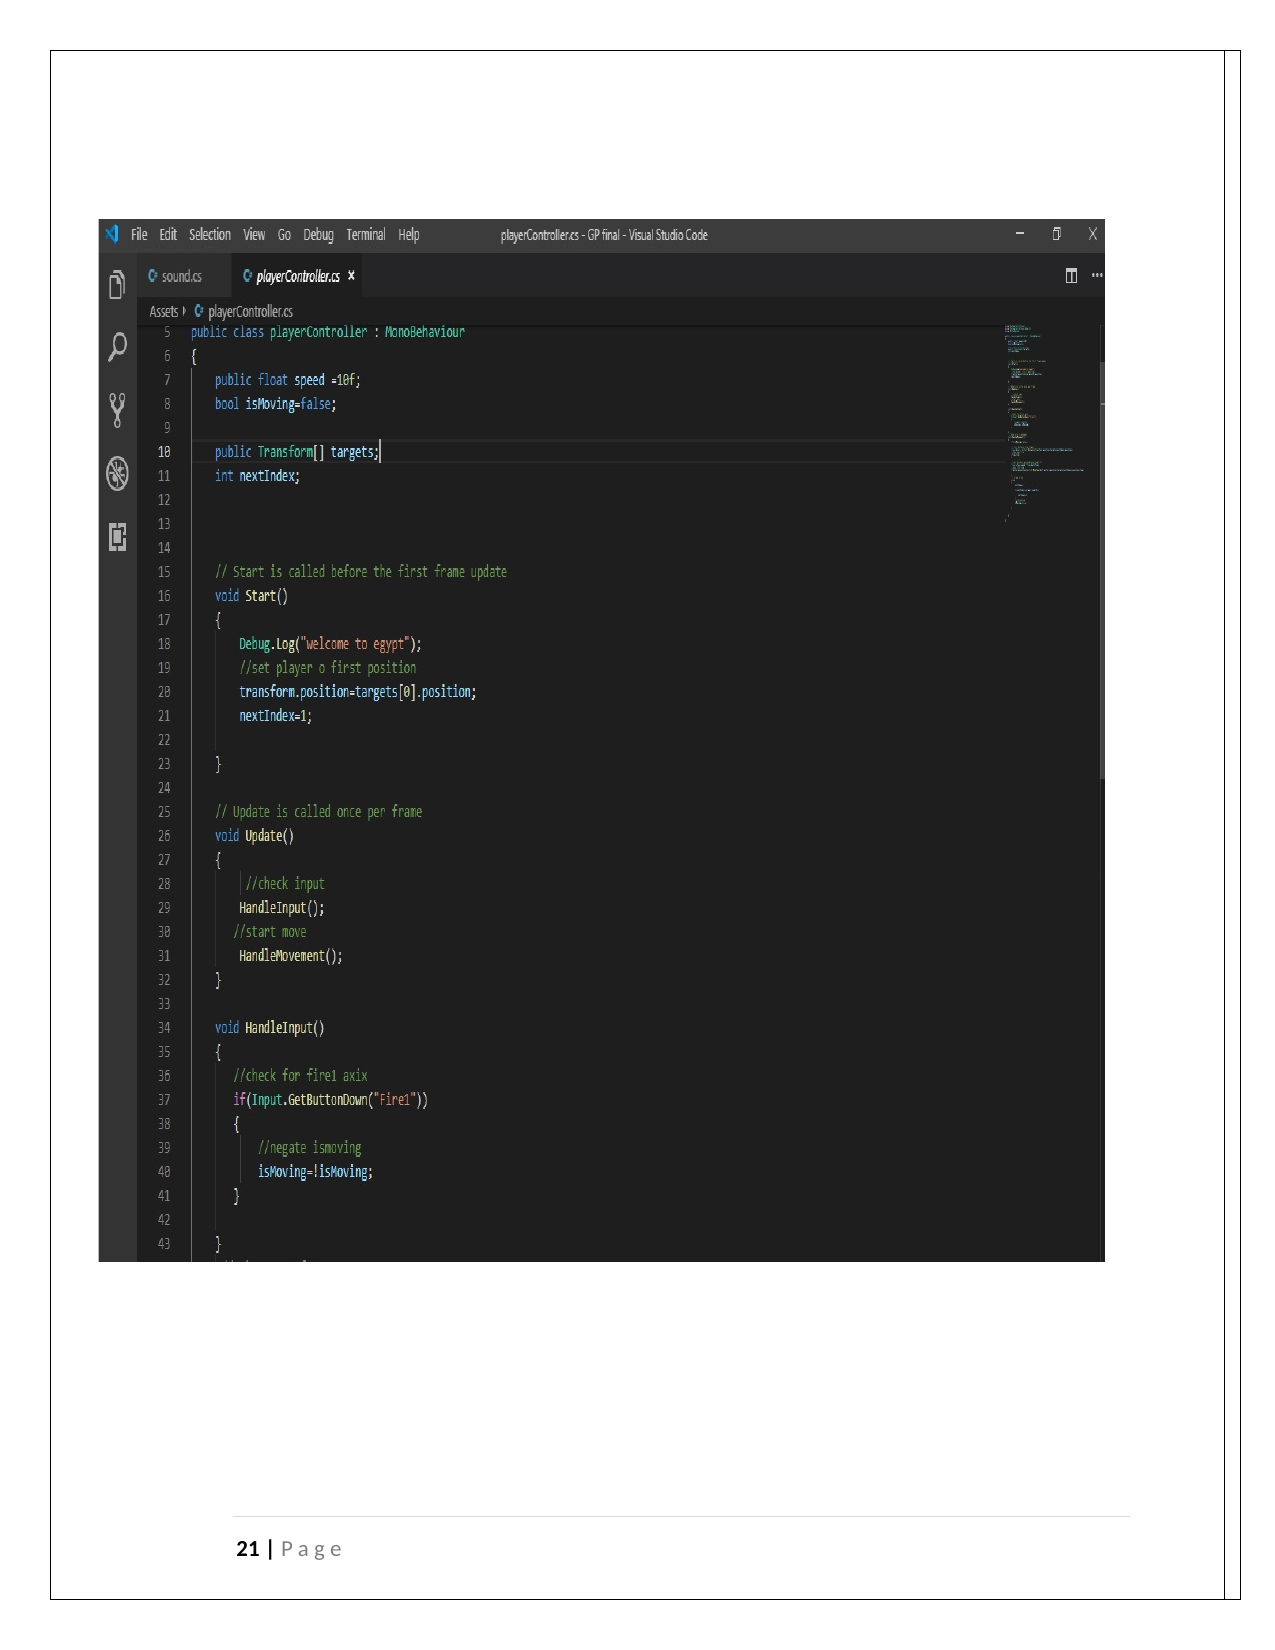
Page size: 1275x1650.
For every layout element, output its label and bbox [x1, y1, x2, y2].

picture [98, 219, 1105, 1262]
